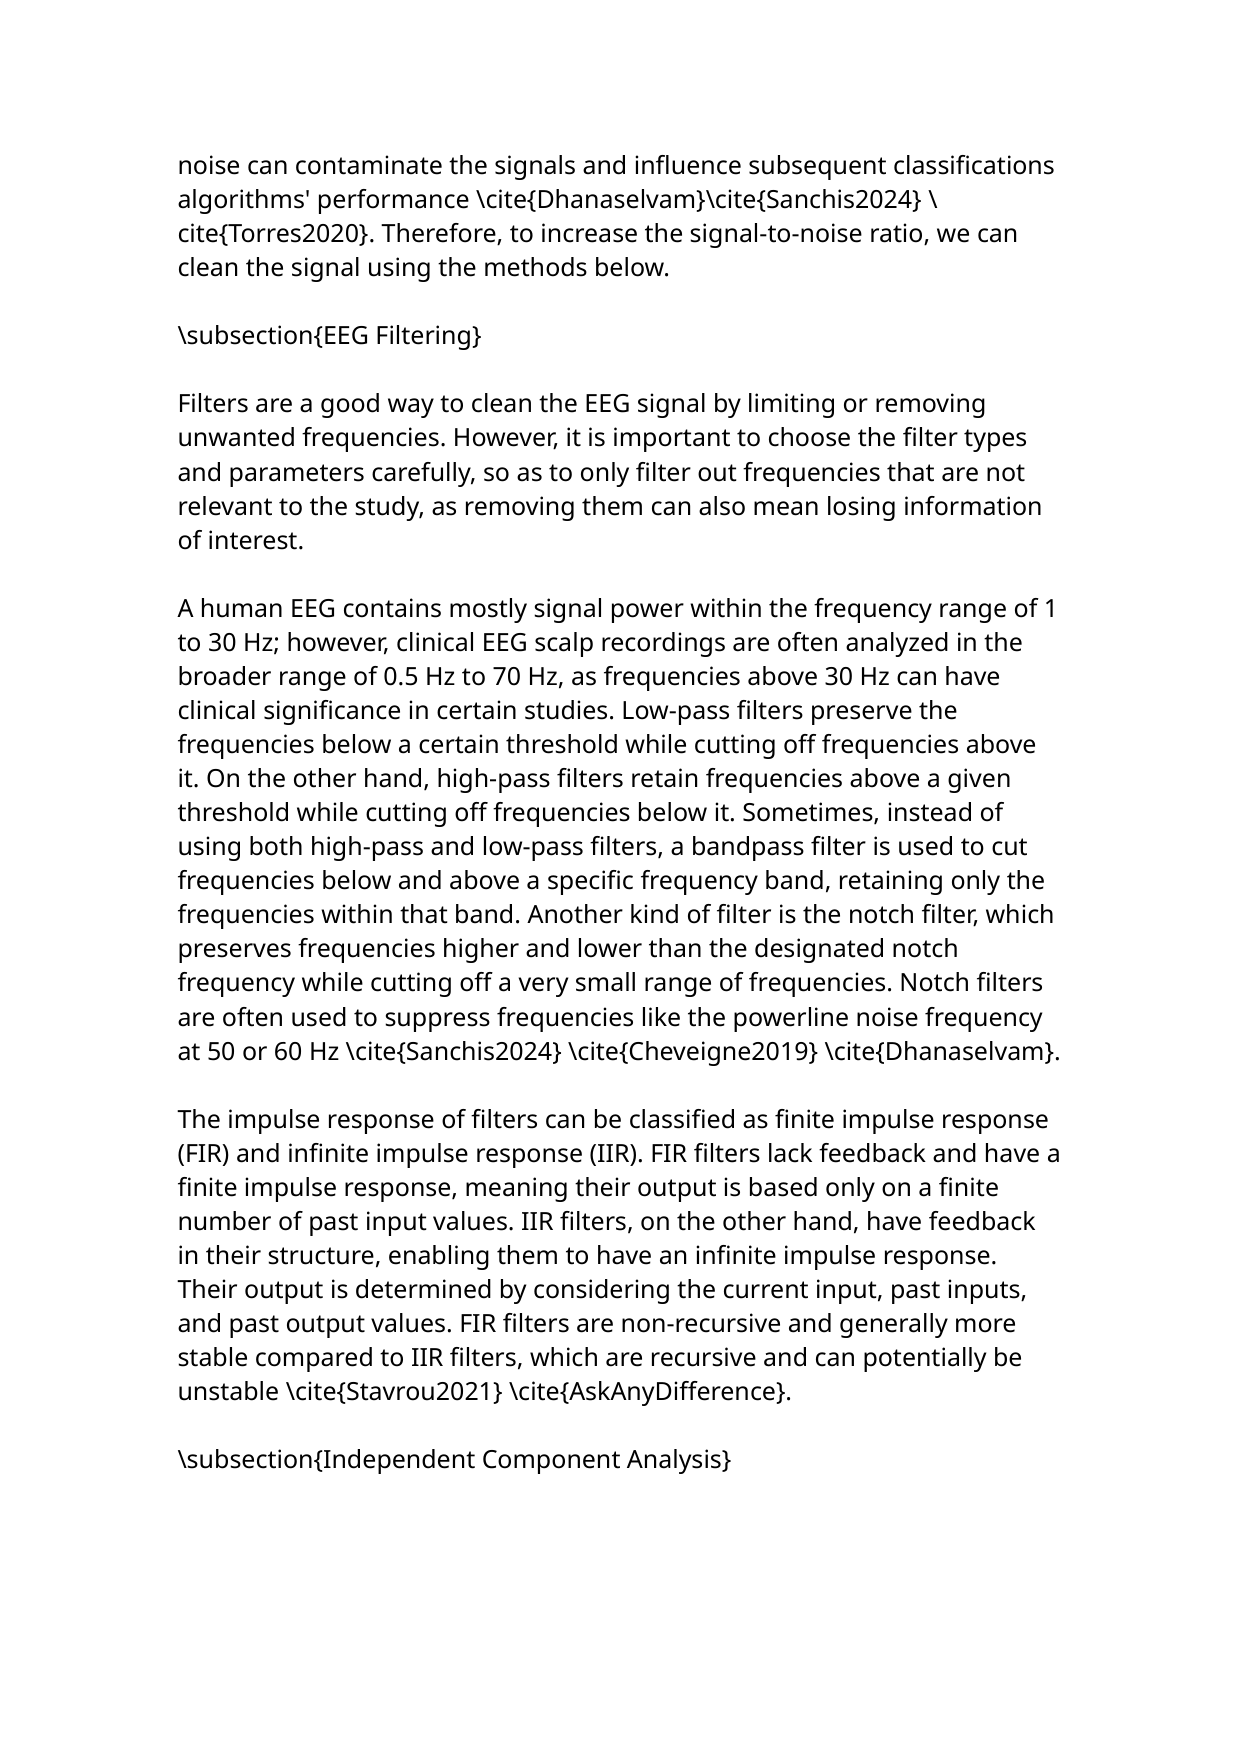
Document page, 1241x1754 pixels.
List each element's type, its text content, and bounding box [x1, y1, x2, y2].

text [177, 148, 1063, 284]
text A human EEG contains mostly signal power within the frequency range of 1 to 30 Hz; however, clinical EEG scalp recordings are often analyzed in the broader range of 0.5 Hz to 70 Hz, as frequencies above 30 Hz can have clinical significance in certain studies. Low-pass filters preserve the frequencies below a certain threshold while cutting off frequencies above it. On the other hand, high-pass filters retain frequencies above a given threshold while cutting off frequencies below it. Sometimes, instead of using both high-pass and low-pass filters, a bandpass filter is used to cut frequencies below and above a specific frequency band, retaining only the frequencies within that band. Another kind of filter is the notch filter, which preserves frequencies higher and lower than the designated notch frequency while cutting off a very small range of frequencies. Notch filters are often used to suppress frequencies like the powerline noise frequency at 50 or 60 Hz \cite{Sanchis2024} \cite{Cheveigne2019} \cite{Dhanaselvam}. [177, 590, 1063, 1067]
text \subsection{EEG Filtering} [177, 318, 1063, 352]
text \subsection{Independent Component Analysis} [177, 1442, 1063, 1476]
text The impulse response of filters can be classified as finite impulse response (FIR) and infinite impulse response (IIR). FIR filters lack feedback and have a finite impulse response, meaning their output is based only on a finite number of past input values. IIR filters, on the other hand, have feedback in their structure, enabling them to have an infinite impulse response. Their output is determined by considering the current input, past inputs, and past output values. FIR filters are non-recursive and generally more stable compared to IIR filters, which are recursive and can potentially be unstable \cite{Stavrou2021} \cite{AskAnyDifference}. [177, 1101, 1063, 1408]
text Filters are a good way to clean the EEG signal by limiting or removing unwanted frequencies. However, it is important to choose the filter types and parameters carefully, so as to only filter out frequencies that are not relevant to the study, as removing them can also mean losing information of interest. [177, 386, 1063, 556]
